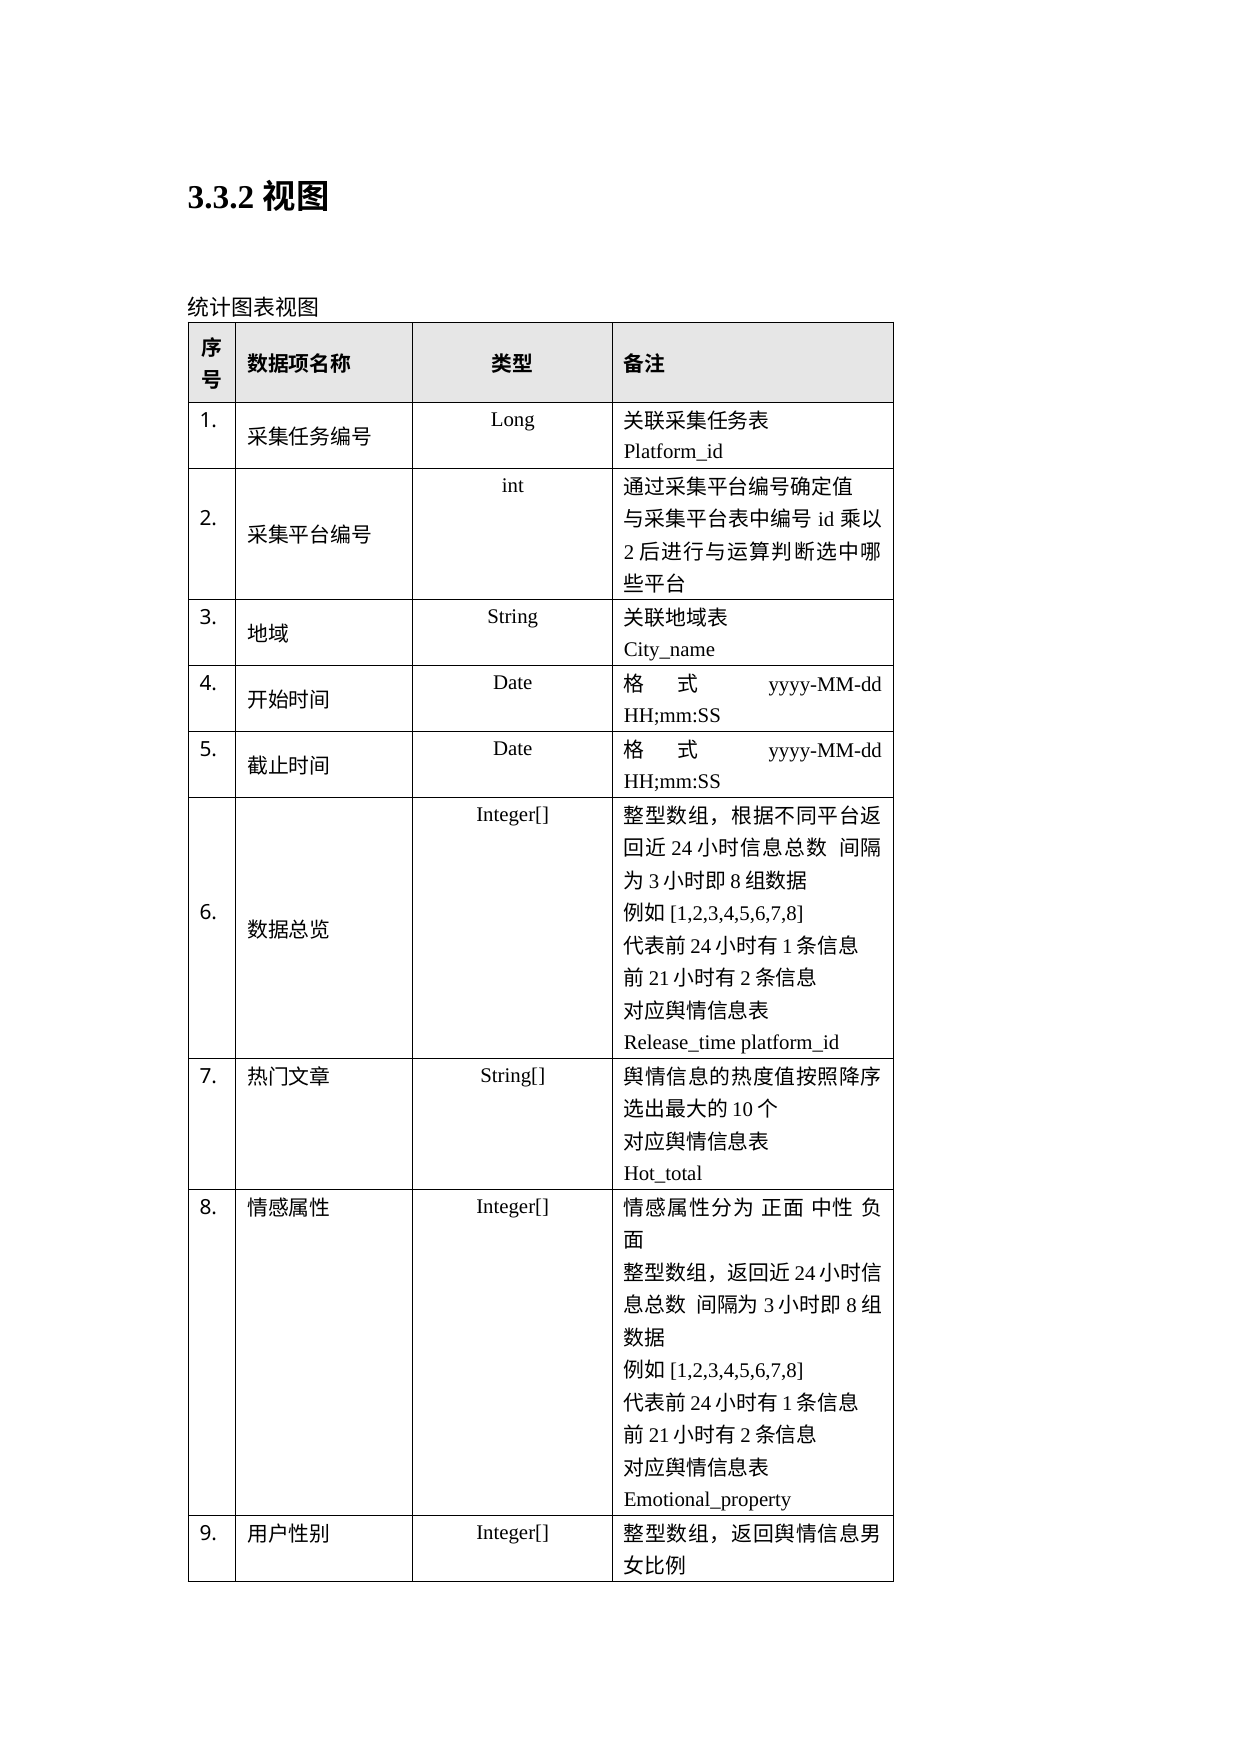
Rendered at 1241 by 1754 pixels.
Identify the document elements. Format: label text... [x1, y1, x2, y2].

table_cell 开始时间 [236, 666, 412, 731]
table_cell Date [413, 666, 612, 731]
table_cell Integer[] [413, 1190, 612, 1515]
text 统计图表视图 [187, 289, 1053, 322]
table_cell 情感属性分为 正面 中性 负面 整型数组，返回近24小时信息总数 间隔为3小时即 8组数据 例如 [1,2,3,4,5,6,7,8] 代表前24小时有1条信息 前21小时有2条信息 对应舆情信息表 Emotional_property [613, 1190, 893, 1515]
table_cell [189, 798, 235, 1058]
table_cell 整型数组，根据不同平台返回近24小时信息总数 间隔为3小时即 8组数据 例如 [1,2,3,4,5,6,7,8] 代表前24小时有1条信息 前21小时有2条信息 对应舆情信息表 Release_time platform_id [613, 798, 893, 1058]
table_cell 舆情信息的热度值按照降序选出最大的10个 对应舆情信息表 Hot_total [613, 1059, 893, 1189]
table_cell 采集平台编号 [236, 469, 412, 599]
table_cell [189, 666, 235, 731]
table_cell Long [413, 403, 612, 468]
table_cell 格式 yyyy-MM-dd HH;mm:SS [613, 732, 893, 797]
table_cell Date [413, 732, 612, 797]
table_cell [189, 1516, 235, 1581]
table_cell Integer[] [413, 798, 612, 1058]
table_cell int [413, 469, 612, 599]
table_cell String [413, 600, 612, 665]
table_cell 情感属性 [236, 1190, 412, 1515]
table_header 序号 [189, 323, 235, 402]
table_cell [189, 1059, 235, 1189]
table_cell Integer[] [413, 1516, 612, 1581]
table_cell 热门文章 [236, 1059, 412, 1189]
table_header 数据项名称 [236, 323, 412, 402]
table_cell 用户性别 [236, 1516, 412, 1581]
table_cell 通过采集平台编号确定值 与采集平台表中编号id 乘以 2后进行与运算判断选中哪些平台 [613, 469, 893, 599]
table_cell [189, 600, 235, 665]
table_cell 地域 [236, 600, 412, 665]
table_cell 格式 yyyy-MM-dd HH;mm:SS [613, 666, 893, 731]
table_cell 采集任务编号 [236, 403, 412, 468]
table_cell 关联地域表 City_name [613, 600, 893, 665]
table_cell [189, 403, 235, 468]
table_cell [189, 469, 235, 599]
table_cell 数据总览 [236, 798, 412, 1058]
table_cell 截止时间 [236, 732, 412, 797]
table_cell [613, 1516, 893, 1581]
table_cell [189, 732, 235, 797]
table_cell 关联采集任务表 Platform_id [613, 403, 893, 468]
table_cell String[] [413, 1059, 612, 1189]
subtitle 视图 [187, 162, 1053, 227]
table_header 备注 [613, 323, 893, 402]
table_header 类型 [413, 323, 612, 402]
table_cell [189, 1190, 235, 1515]
